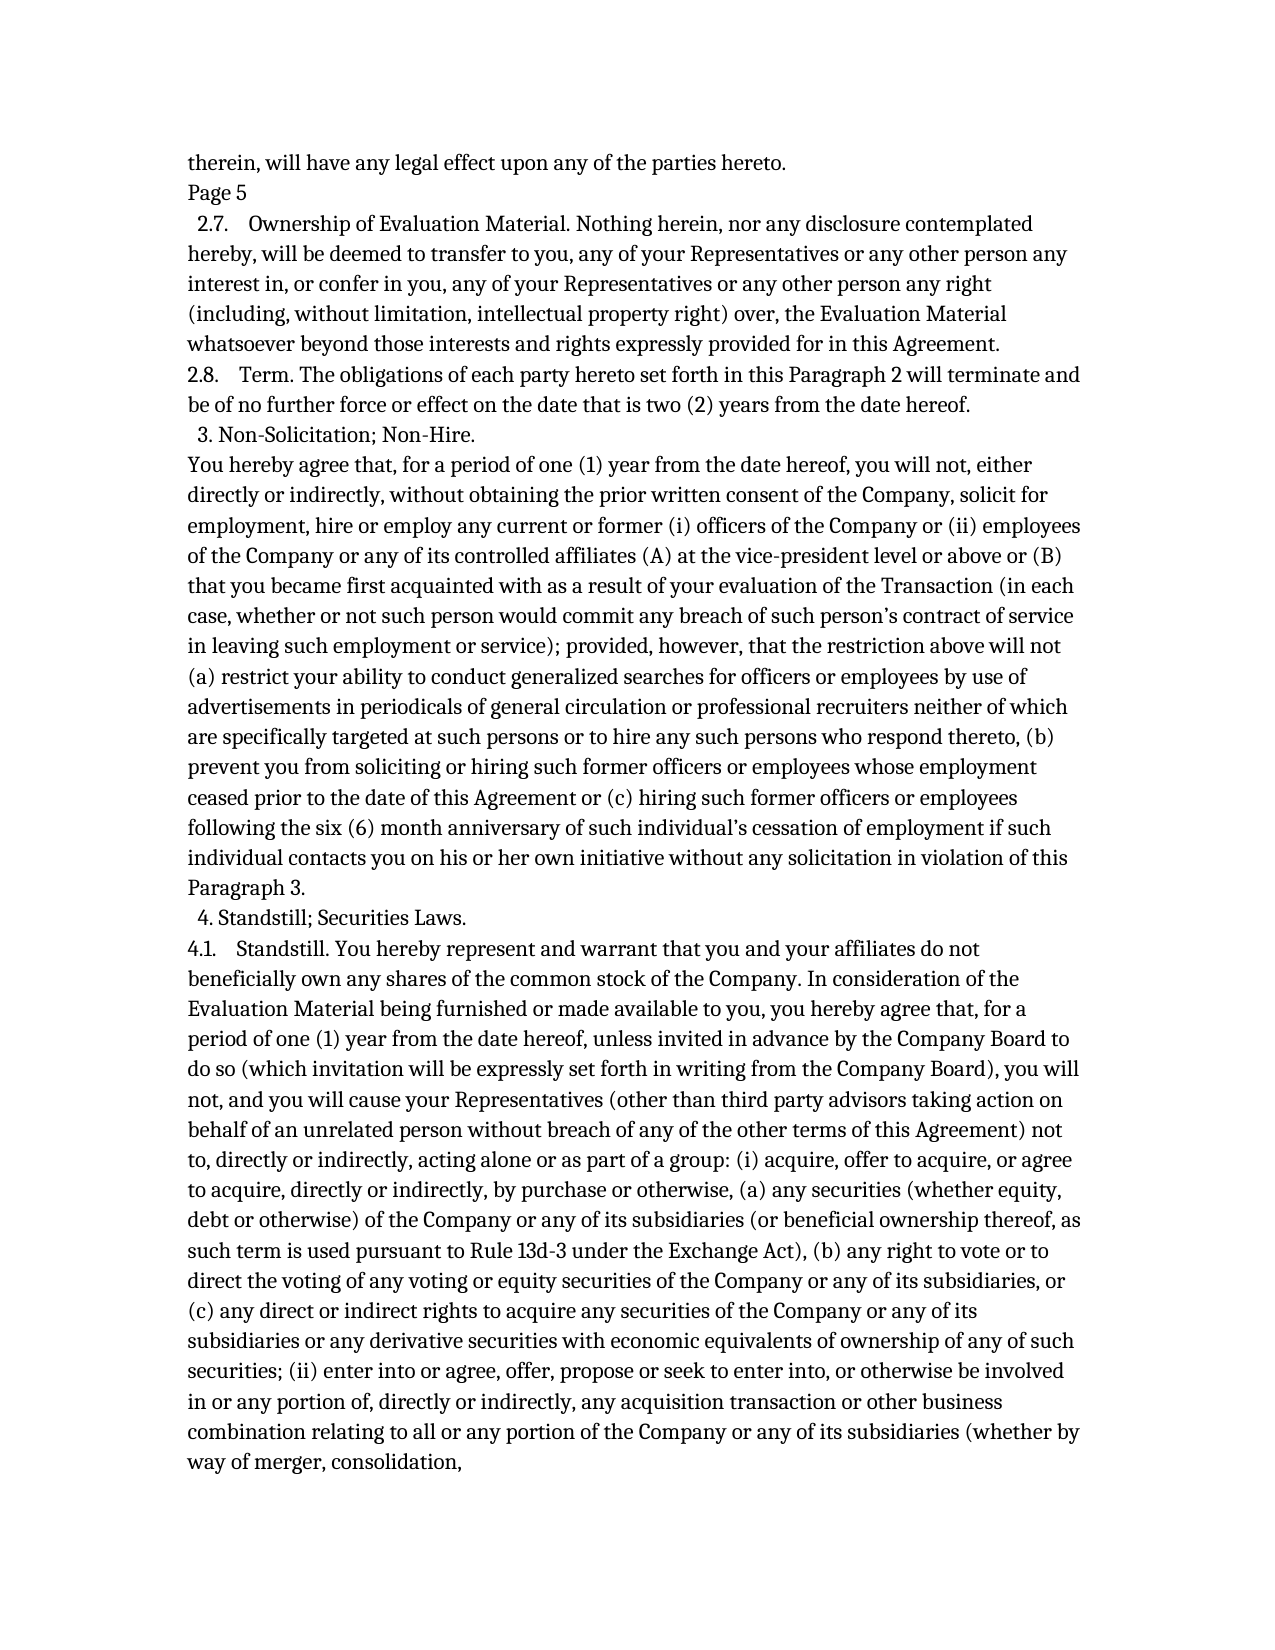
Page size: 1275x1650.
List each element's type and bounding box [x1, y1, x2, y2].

text [187, 150, 1087, 1475]
